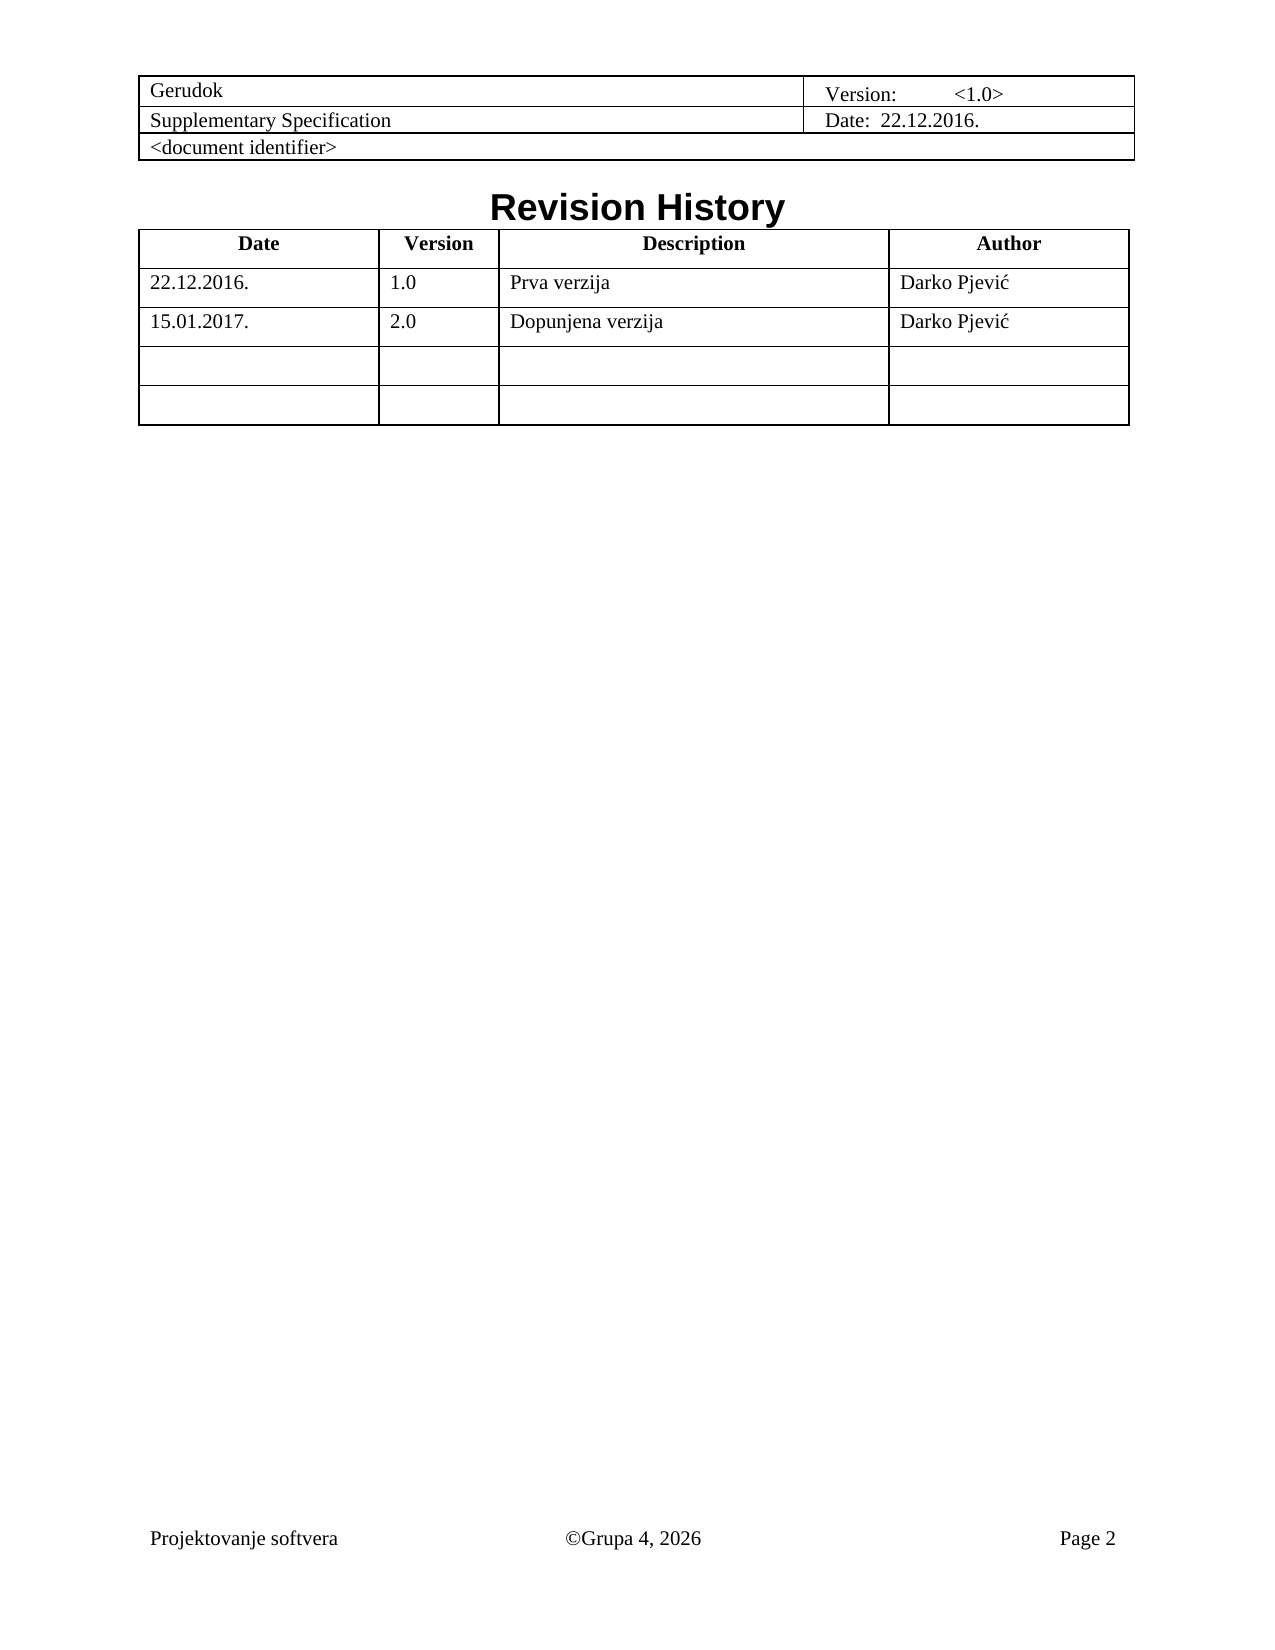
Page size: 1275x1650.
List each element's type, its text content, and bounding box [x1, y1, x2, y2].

table_cell Darko Pjević [890, 269, 1128, 307]
table_cell [890, 347, 1128, 385]
table_cell [500, 347, 888, 385]
table_cell [140, 386, 378, 424]
table_header Description [500, 230, 888, 268]
table_cell Prva verzija [500, 269, 888, 307]
table_header Author [890, 230, 1128, 268]
table_cell 2.0 [380, 308, 498, 346]
table_cell [500, 386, 888, 424]
table_cell [890, 386, 1128, 424]
table_cell 22.12.2016. [140, 269, 378, 307]
table_cell [140, 347, 378, 385]
table_header Version [380, 230, 498, 268]
table_header Date [140, 230, 378, 268]
table_cell [380, 347, 498, 385]
table_cell 1.0 [380, 269, 498, 307]
table_cell Darko Pjević [890, 308, 1128, 346]
table_cell Dopunjena verzija [500, 308, 888, 346]
table_cell 15.01.2017. [140, 308, 378, 346]
table_cell [380, 386, 498, 424]
title Revision History [150, 185, 1125, 228]
